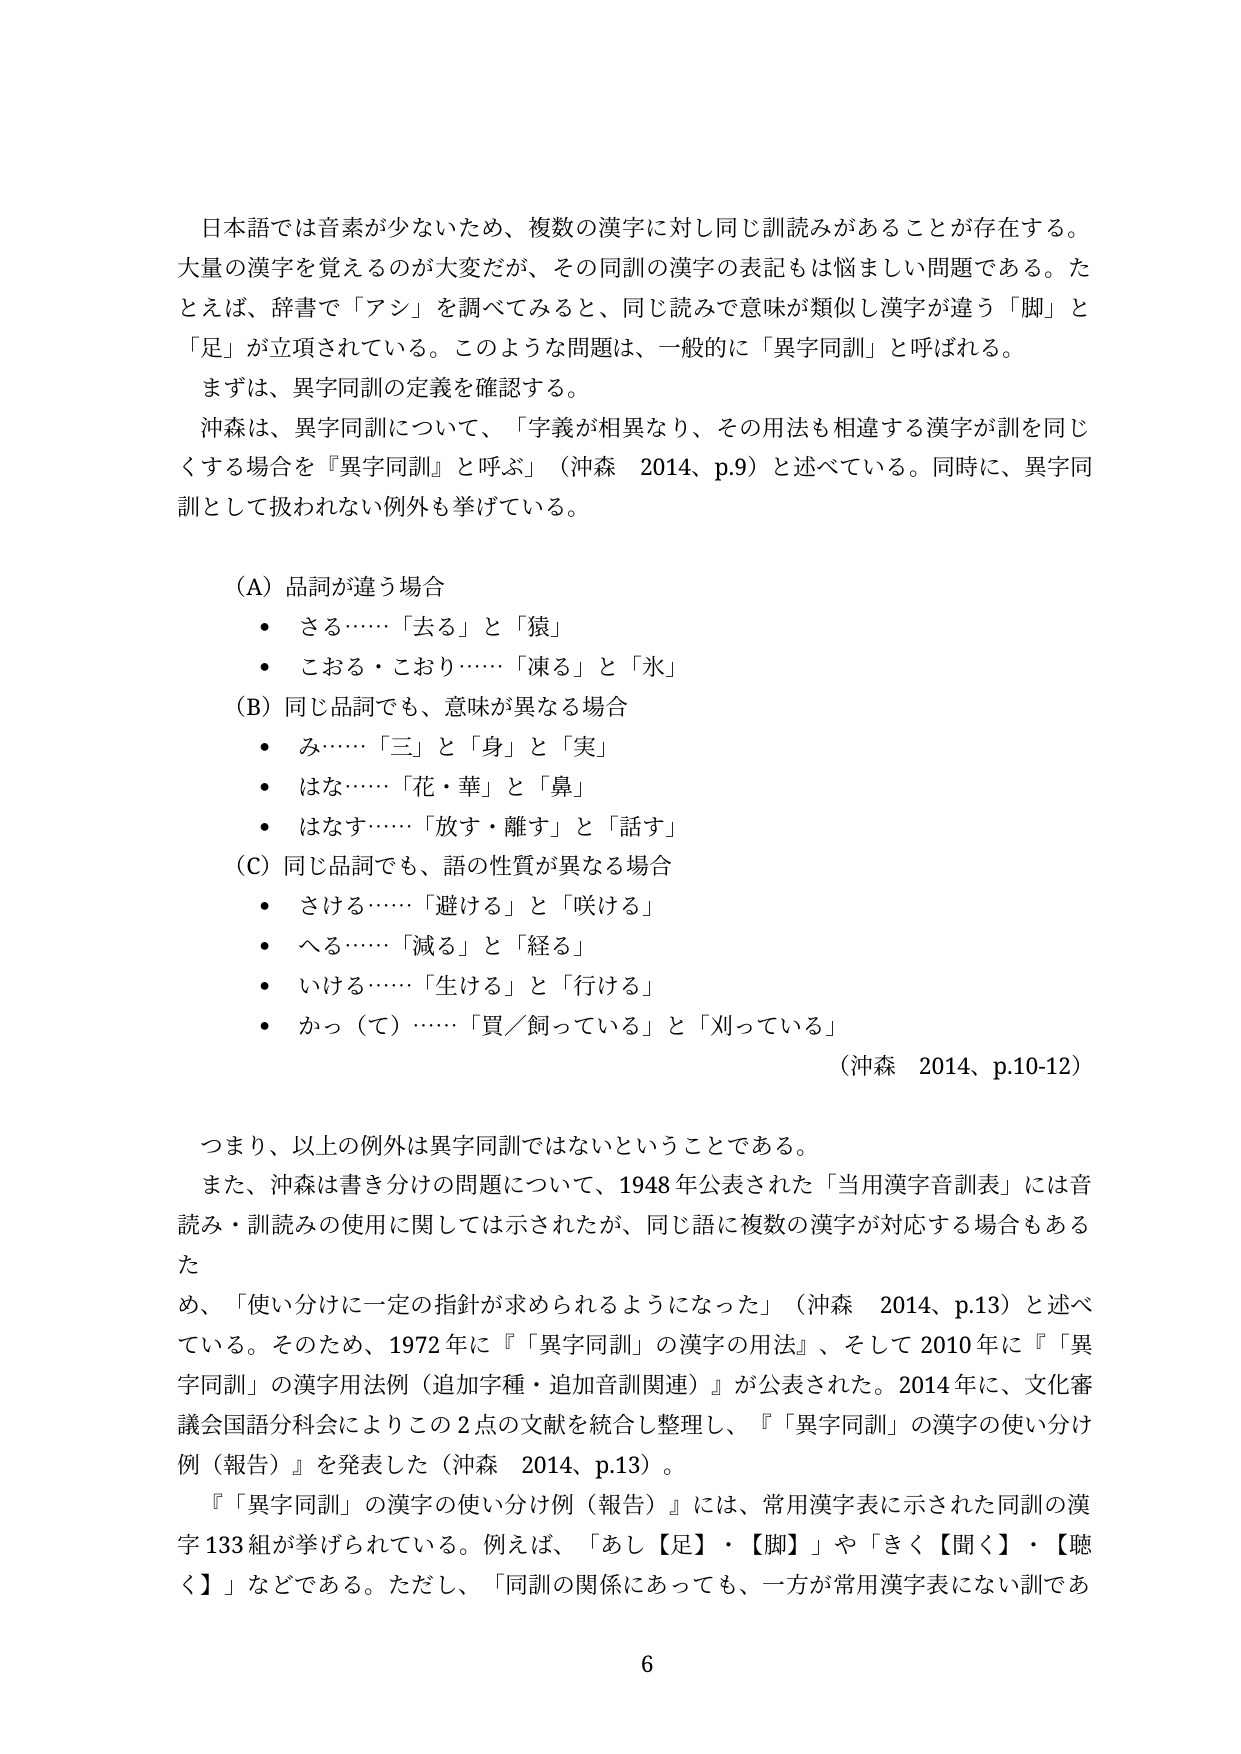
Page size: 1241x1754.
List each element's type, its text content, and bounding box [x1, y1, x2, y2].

list み……「三」と「身」と「実」 [261, 725, 1094, 765]
text また、沖森は書き分けの問題について、1948年公表された「当用漢字音訓表」には音読み・訓読みの使用に関しては示されたが、同じ語に複数の漢字が対応する場合もあるた め、「使い分けに一定の指針が求められるようになった」（沖森 2014、p.13）と述べている。そのため、1972年に『「異字同訓」の漢字の用法』、そして2010年に『「異字同訓」の漢字用法例（追加字種・追加音訓関連）』が公表された。2014年に、文化審議会国語分科会によりこの2点の文献を統合し整理し、『「異字同訓」の漢字の使い分け例（報告）』を発表した（沖森 2014、p.13）。 [177, 1164, 1094, 1483]
text つまり、以上の例外は異字同訓ではないということである。 [177, 1124, 1094, 1164]
list はな……「花・華」と「鼻」 [261, 765, 1094, 805]
text まずは、異字同訓の定義を確認する。 [177, 366, 1094, 406]
list さける……「避ける」と「咲ける」 [261, 885, 1094, 925]
list かっ（て）……「買／飼っている」と「刈っている」 [261, 1005, 1094, 1044]
text 沖森は、異字同訓について、「字義が相異なり、その用法も相違する漢字が訓を同じくする場合を『異字同訓』と呼ぶ」（沖森 2014、p.9）と述べている。同時に、異字同訓として扱われない例外も挙げている。 [177, 406, 1094, 526]
list はなす……「放す・離す」と「話す」 [261, 805, 1094, 845]
list へる……「減る」と「経る」 [261, 925, 1094, 965]
list さる……「去る」と「猿」 [261, 606, 1094, 646]
text （A）品詞が違う場合 [223, 566, 1094, 606]
text （沖森 2014、p.10-12） [177, 1044, 1094, 1084]
list いける……「生ける」と「行ける」 [261, 965, 1094, 1005]
text （B）同じ品詞でも、意味が異なる場合 [223, 686, 1094, 725]
text （C）同じ品詞でも、語の性質が異なる場合 [223, 845, 1094, 885]
list こおる・こおり……「凍る」と「氷」 [261, 646, 1094, 686]
